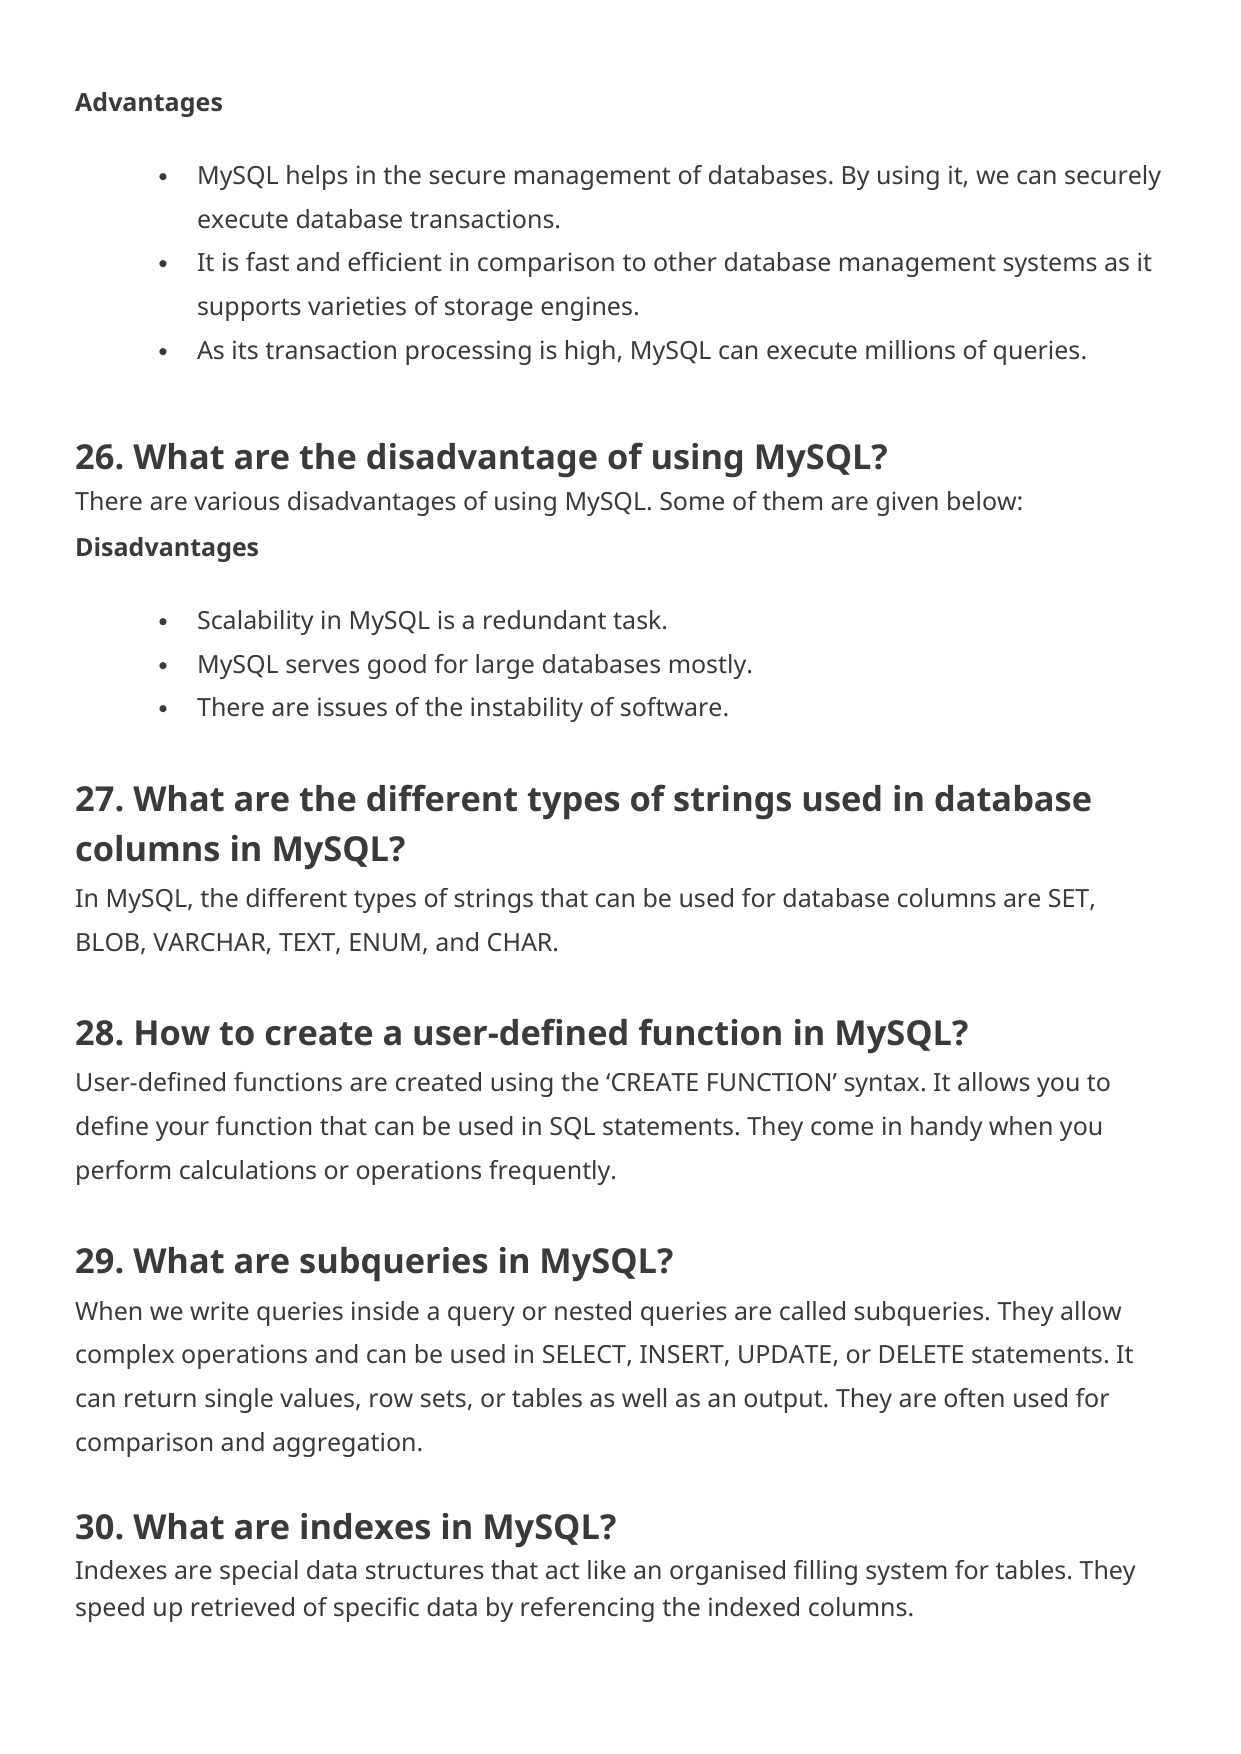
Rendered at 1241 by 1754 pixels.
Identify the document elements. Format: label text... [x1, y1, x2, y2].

subtitle 27. What are the different types of strings used in database columns in MySQL? [75, 771, 1165, 871]
list As its transaction processing is high, MySQL can execute millions of queries. [159, 323, 1165, 367]
text There are various disadvantages of using MySQL. Some of them are given below: [75, 483, 1165, 517]
text When we write queries inside a query or nested queries are called subqueries. They allow complex operations and can be used in SELECT, INSERT, UPDATE, or DELETE statements. It can return single values, row sets, or tables as well as an output. They are often used for comparison and aggregation. [75, 1283, 1165, 1458]
text Advantages [75, 75, 1165, 119]
text Disadvantages [75, 520, 1165, 564]
subtitle 28. How to create a user-defined function in MySQL? [75, 1005, 1165, 1055]
text Indexes are special data structures that act like an organised filling system for tables. They speed up retrieved of specific data by referencing the indexed columns. [75, 1553, 1165, 1624]
text User-defined functions are created using the ‘CREATE FUNCTION’ syntax. It allows you to define your function that can be used in SQL statements. They come in handy when you perform calculations or operations frequently. [75, 1055, 1165, 1187]
list It is fast and efficient in comparison to other database management systems as it supports varieties of storage engines. [159, 235, 1165, 323]
list Scalability in MySQL is a redundant task. [159, 593, 1165, 637]
text In MySQL, the different types of strings that can be used for database columns are SET, BLOB, VARCHAR, TEXT, ENUM, and CHAR. [75, 871, 1165, 958]
list There are issues of the instability of software. [159, 680, 1165, 724]
text 30. What are indexes in MySQL? [75, 1502, 1165, 1549]
list MySQL serves good for large databases mostly. [159, 637, 1165, 680]
subtitle 29. What are subqueries in MySQL? [75, 1233, 1165, 1283]
text 26. What are the disadvantage of using MySQL? [75, 433, 1165, 479]
list MySQL helps in the secure management of databases. By using it, we can securely execute database transactions. [159, 148, 1165, 235]
